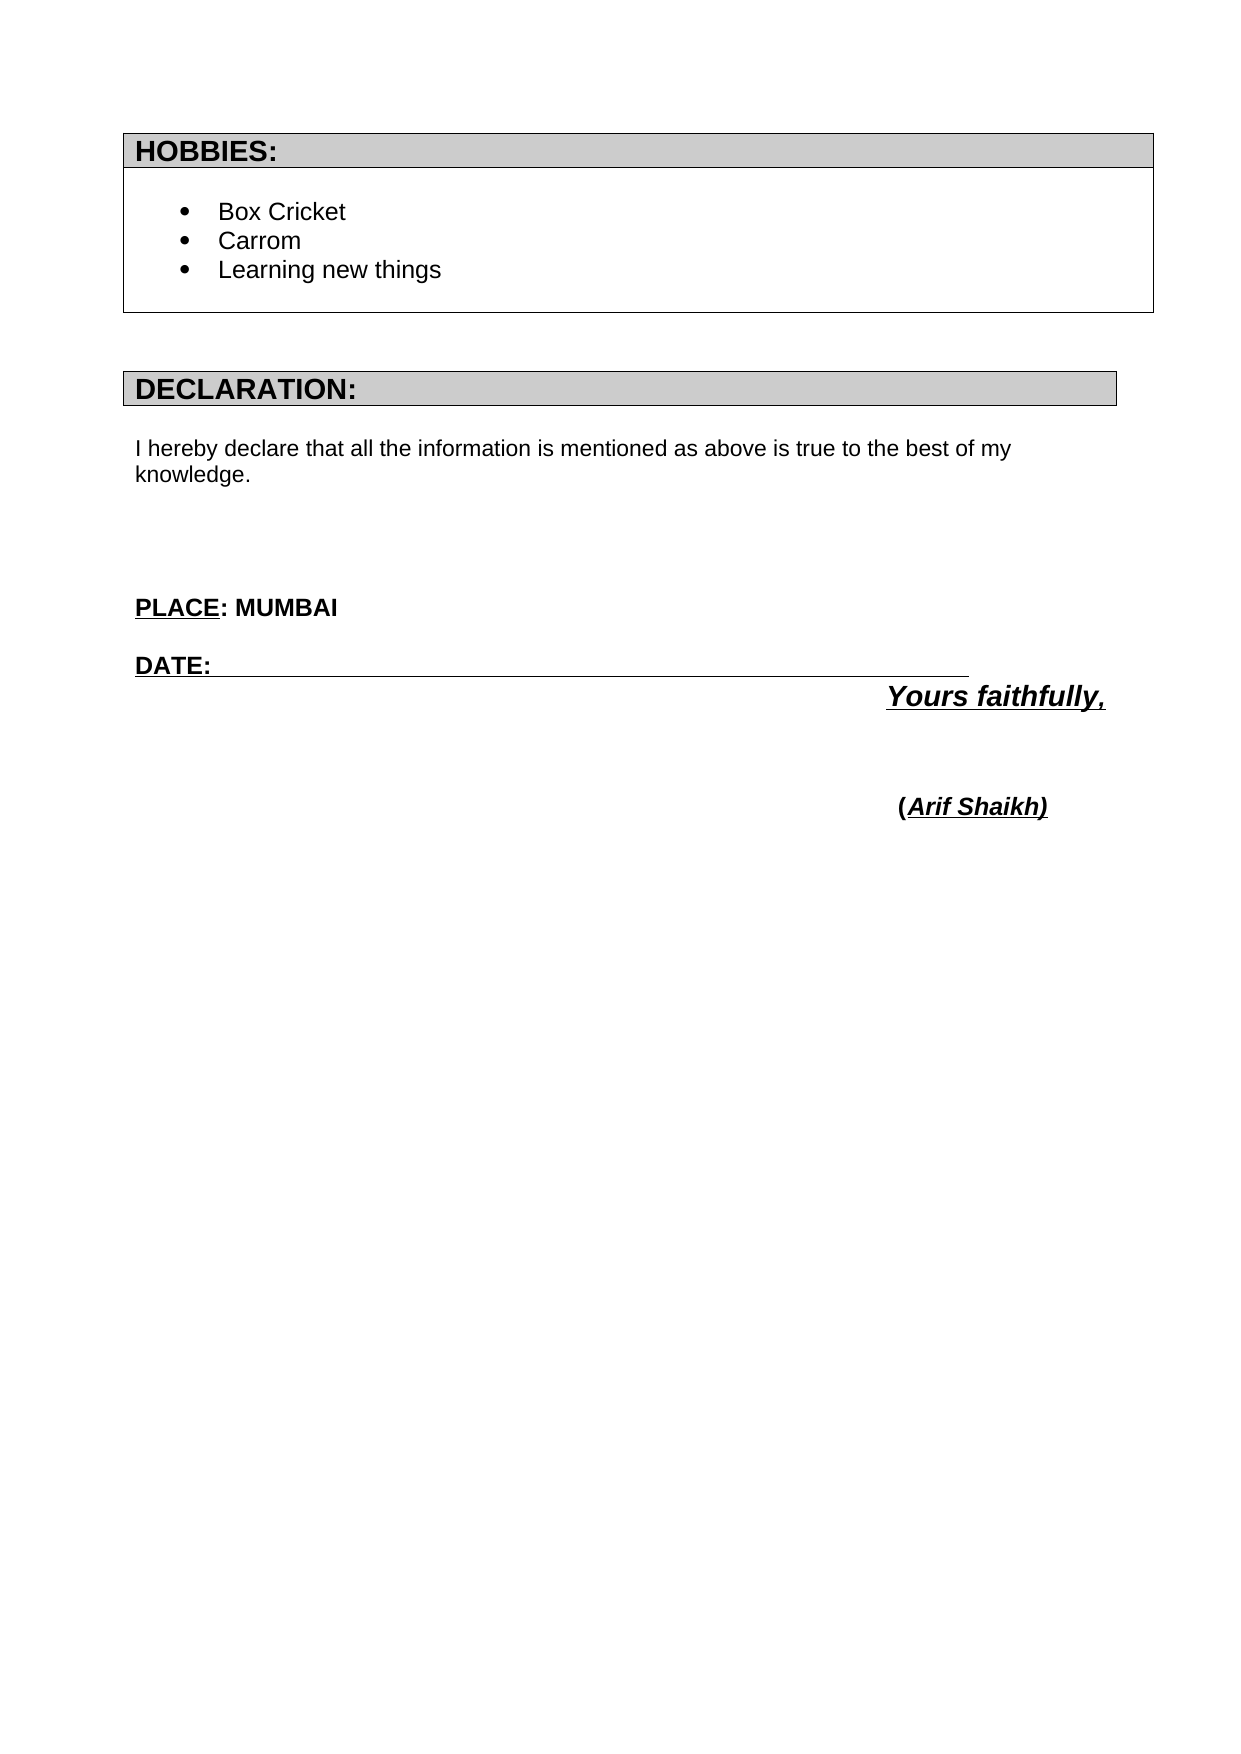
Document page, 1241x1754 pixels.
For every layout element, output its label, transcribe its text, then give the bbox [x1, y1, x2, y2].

text I hereby declare that all the information is mentioned as above is true to the best of my knowledge. [135, 435, 1105, 488]
text DATE: [135, 651, 1105, 679]
table_cell Box Cricket Carrom Learning new things [124, 168, 1153, 312]
text (Arif Shaikh) [135, 792, 1105, 821]
table_header HOBBIES: [124, 134, 1153, 167]
table_header DECLARATION: [124, 372, 1116, 405]
text Yours faithfully, [135, 679, 1105, 713]
text PLACE: MUMBAI [135, 593, 1105, 622]
